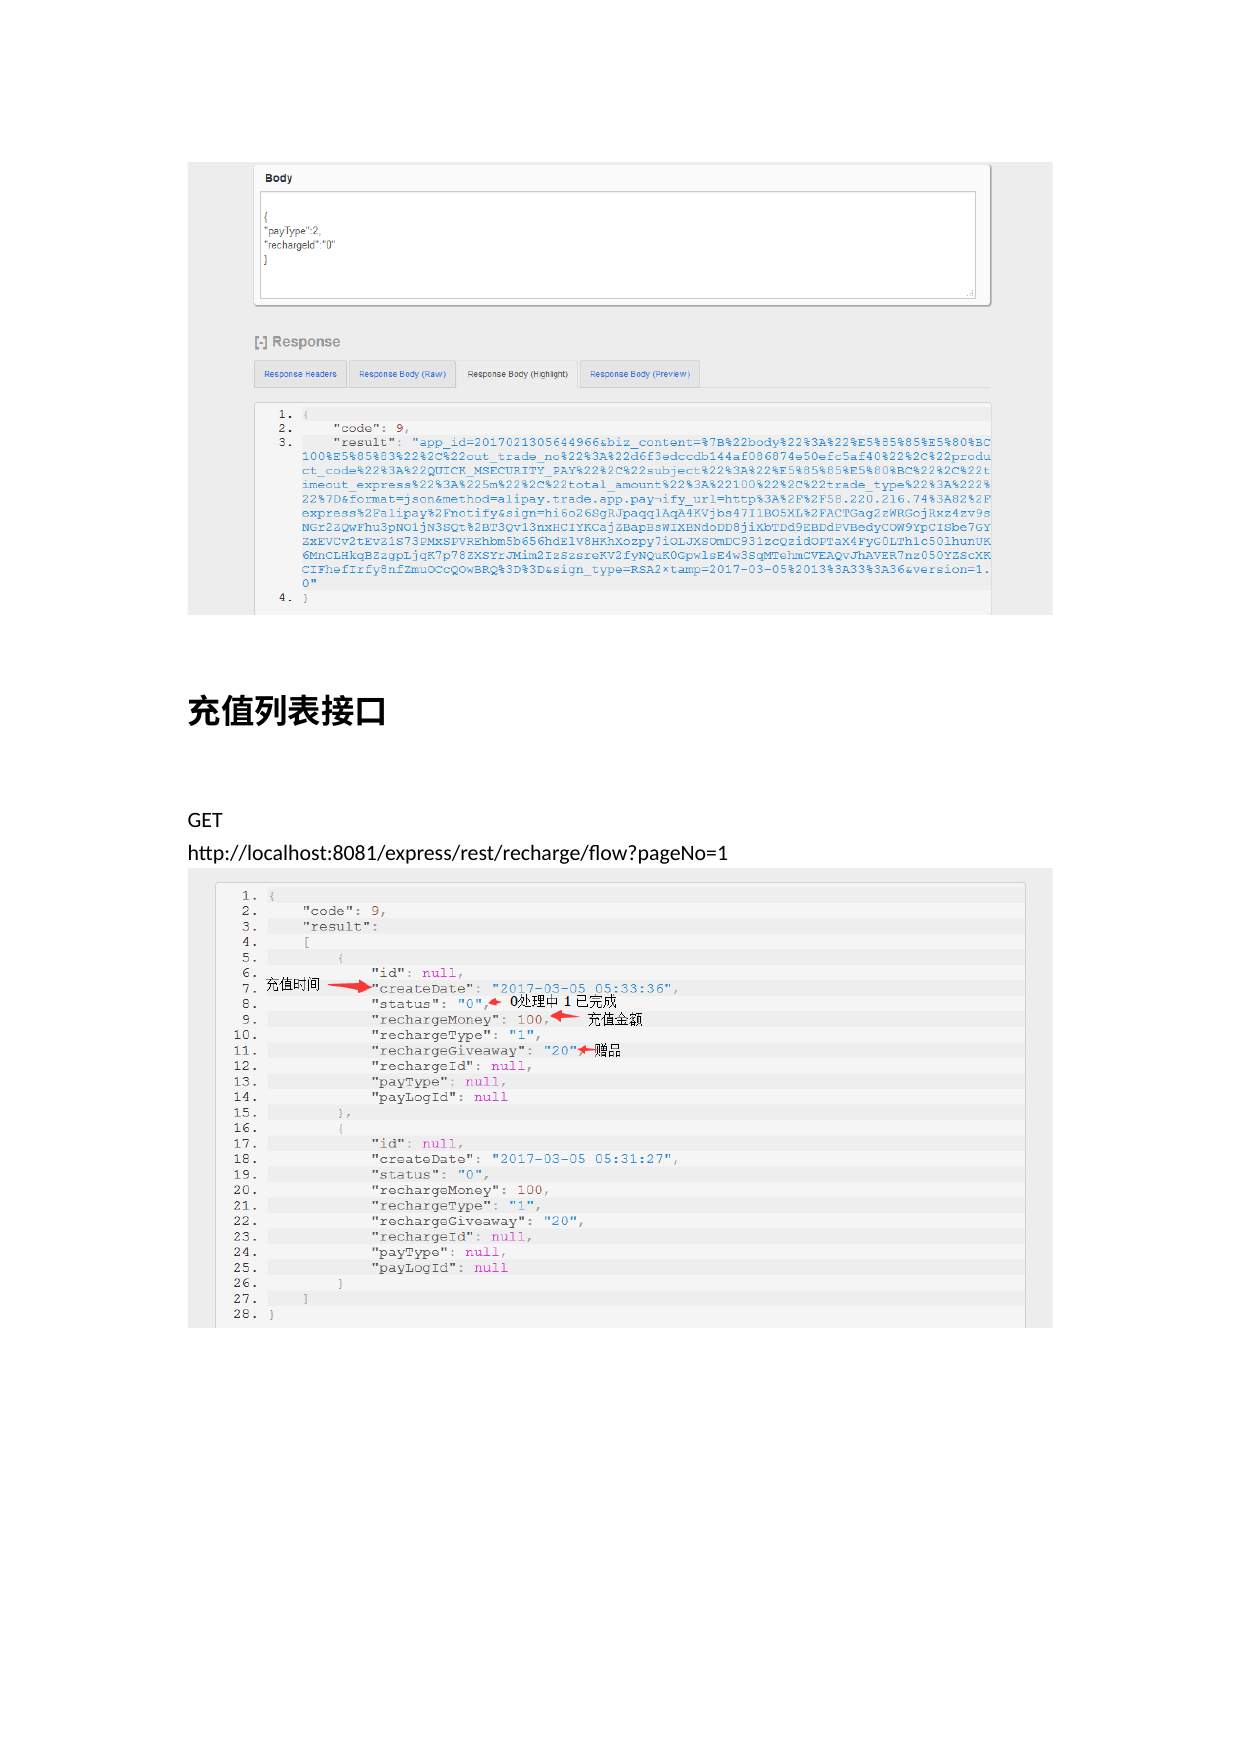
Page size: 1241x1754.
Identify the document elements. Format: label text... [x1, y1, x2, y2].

picture [187, 868, 1053, 1328]
text GET [187, 804, 1053, 836]
picture [187, 162, 1053, 615]
subtitle 充值列表接口 [187, 677, 1053, 742]
text http://localhost:8081/express/rest/recharge/flow?pageNo=1 [187, 836, 1053, 868]
